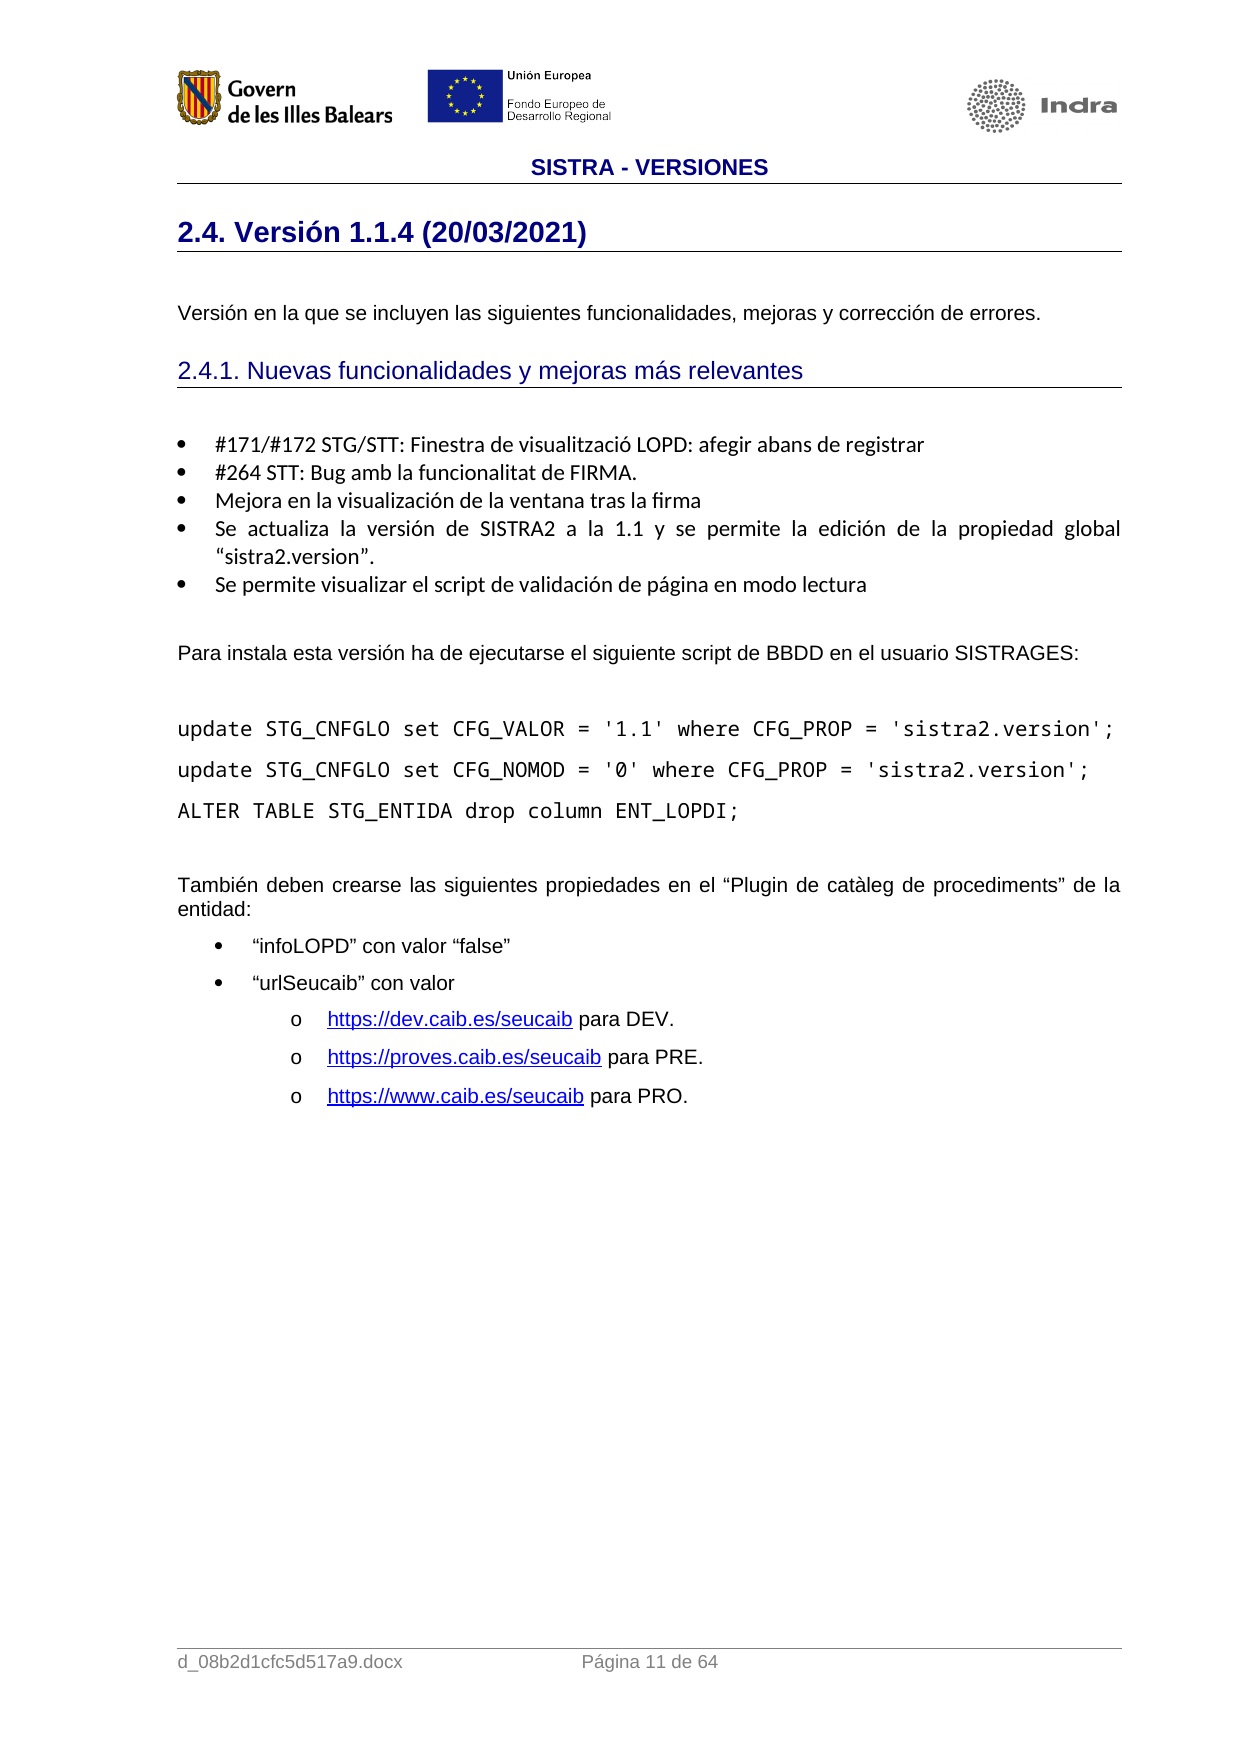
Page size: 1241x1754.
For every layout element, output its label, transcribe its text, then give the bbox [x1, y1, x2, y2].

text Para instala esta versión ha de ejecutarse el siguiente script de BBDD en el usuario SISTRAGES: [177, 641, 1122, 665]
subtitle Nuevas funcionalidades y mejoras más relevantes [177, 356, 1122, 387]
text ALTER TABLE STG_ENTIDA drop column ENT_LOPDI; [177, 796, 1122, 824]
list https://proves.caib.es/seucaib para PRE. [290, 1045, 1122, 1071]
list Se permite visualizar el script de validación de página en modo lectura [177, 570, 1122, 598]
list https://dev.caib.es/seucaib para DEV. [290, 1007, 1122, 1033]
text Versión en la que se incluyen las siguientes funcionalidades, mejoras y corrección de errores. [177, 301, 1122, 324]
list Mejora en la visualización de la ventana tras la firma [177, 486, 1122, 514]
list “infoLOPD” con valor “false” [215, 934, 1122, 958]
text También deben crearse las siguientes propiedades en el “Plugin de catàleg de procediments” de la entidad: [177, 873, 1122, 921]
list https://www.caib.es/seucaib para PRO. [290, 1083, 1122, 1109]
list #264 STT: Bug amb la funcionalitat de FIRMA. [177, 458, 1122, 486]
list “urlSeucaib” con valor [215, 970, 1122, 994]
picture [421, 67, 611, 125]
text update STG_CNFGLO set CFG_NOMOD = '0' where CFG_PROP = 'sistra2.version'; [177, 755, 1122, 783]
subtitle Versión 1.1.4 (20/03/2021) [177, 215, 1122, 251]
list #171/#172 STG/STT: Finestra de visualització LOPD: afegir abans de registrar [177, 430, 1122, 458]
picture [176, 70, 393, 125]
text update STG_CNFGLO set CFG_VALOR = '1.1' where CFG_PROP = 'sistra2.version'; [177, 714, 1122, 742]
list Se actualiza la versión de SISTRA2 a la 1.1 y se permite la edición de la propiedad global “sistra2.version”. [177, 514, 1122, 570]
